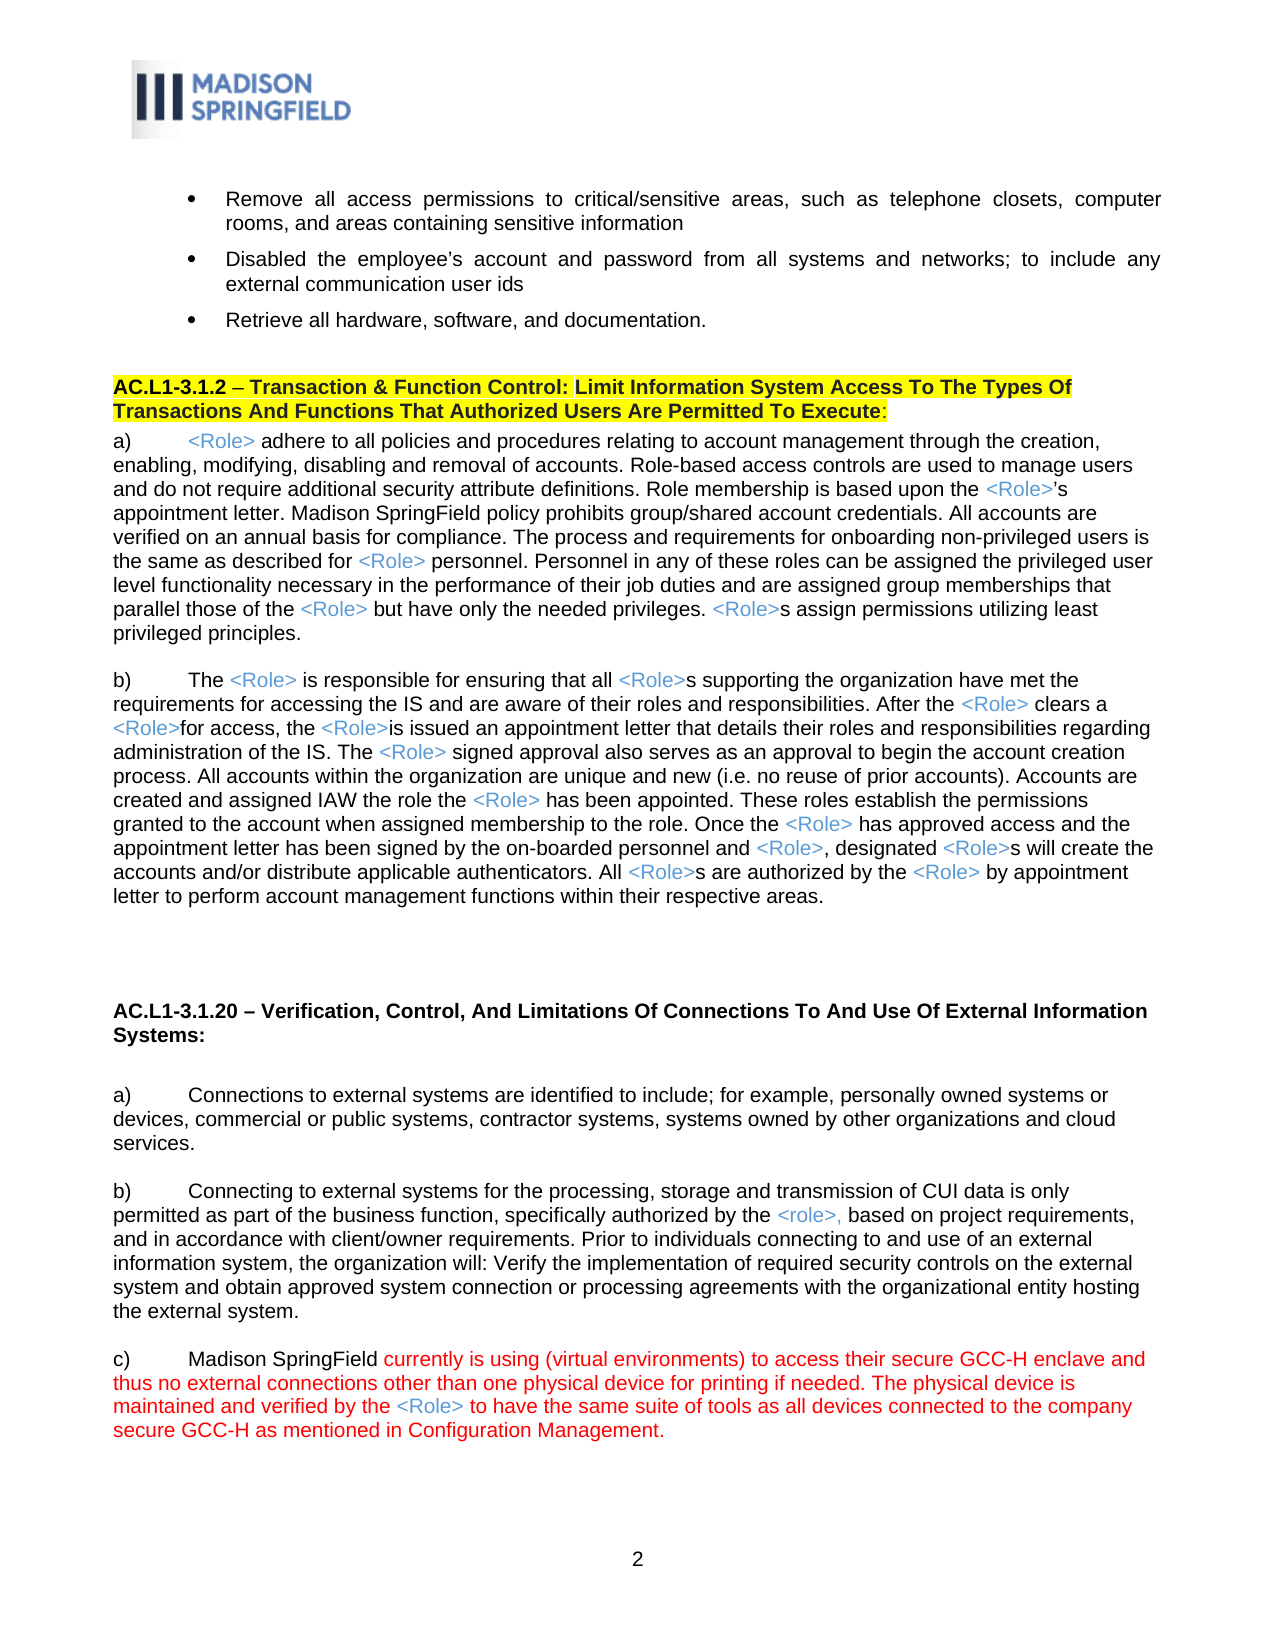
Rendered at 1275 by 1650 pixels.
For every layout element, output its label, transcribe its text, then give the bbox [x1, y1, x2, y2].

text AC.L1-3.1.2 – Transaction & Function Control: Limit Information System Access To The Types Of Transactions And Functions That Authorized Users Are Permitted To Execute: [113, 374, 1162, 422]
list Remove all access permissions to critical/sensitive areas, such as telephone closets, computer rooms, and areas containing sensitive information [188, 187, 1162, 235]
list The <Role> is responsible for ensuring that all <Role>s supporting the organization have met the requirements for accessing the IS and are aware of their roles and responsibilities. After the <Role> clears a <Role>for access, the <Role>is issued an appointment letter that details their roles and responsibilities regarding administration of the IS. The <Role> signed approval also serves as an approval to begin the account creation process. All accounts within the organization are unique and new (i.e. no reuse of prior accounts). Accounts are created and assigned IAW the role the <Role> has been appointed. These roles establish the permissions granted to the account when assigned membership to the role. Once the <Role> has approved access and the appointment letter has been signed by the on-boarded personnel and <Role>, designated <Role>s will create the accounts and/or distribute applicable authenticators. All <Role>s are authorized by the <Role> by appointment letter to perform account management functions within their respective areas. [113, 668, 1162, 908]
list Connections to external systems are identified to include; for example, personally owned systems or devices, commercial or public systems, contractor systems, systems owned by other organizations and cloud services. [113, 1083, 1162, 1155]
list <Role> adhere to all policies and procedures relating to account management through the creation, enabling, modifying, disabling and removal of accounts. Role-based access controls are used to manage users and do not require additional security attribute definitions. Role membership is based upon the <Role>’s appointment letter. Madison SpringField policy prohibits group/shared account credentials. All accounts are verified on an annual basis for compliance. The process and requirements for onboarding non-privileged users is the same as described for <Role> personnel. Personnel in any of these roles can be assigned the privileged user level functionality necessary in the performance of their job duties and are assigned group memberships that parallel those of the <Role> but have only the needed privileges. <Role>s assign permissions utilizing least privileged principles. [113, 429, 1162, 644]
text AC.L1-3.1.20 – Verification, Control, And Limitations Of Connections To And Use Of External Information Systems: [113, 998, 1162, 1046]
list Disabled the employee’s account and password from all systems and networks; to include any external communication user ids [188, 247, 1162, 295]
list Connecting to external systems for the processing, storage and transmission of CUI data is only permitted as part of the business function, specifically authorized by the <role>, based on project requirements, and in accordance with client/owner requirements. Prior to individuals connecting to and use of an external information system, the organization will: Verify the implementation of required security controls on the external system and obtain approved system connection or processing agreements with the organizational entity hosting the external system. [113, 1179, 1162, 1322]
list Retrieve all hardware, software, and documentation. [188, 308, 1162, 332]
list Madison SpringField currently is using (virtual environments) to access their secure GCC-H enclave and thus no external connections other than one physical device for printing if needed. The physical device is maintained and verified by the <Role> to have the same suite of tools as all devices connected to the company secure GCC-H as mentioned in Configuration Management. [113, 1346, 1162, 1442]
picture [131, 60, 357, 139]
